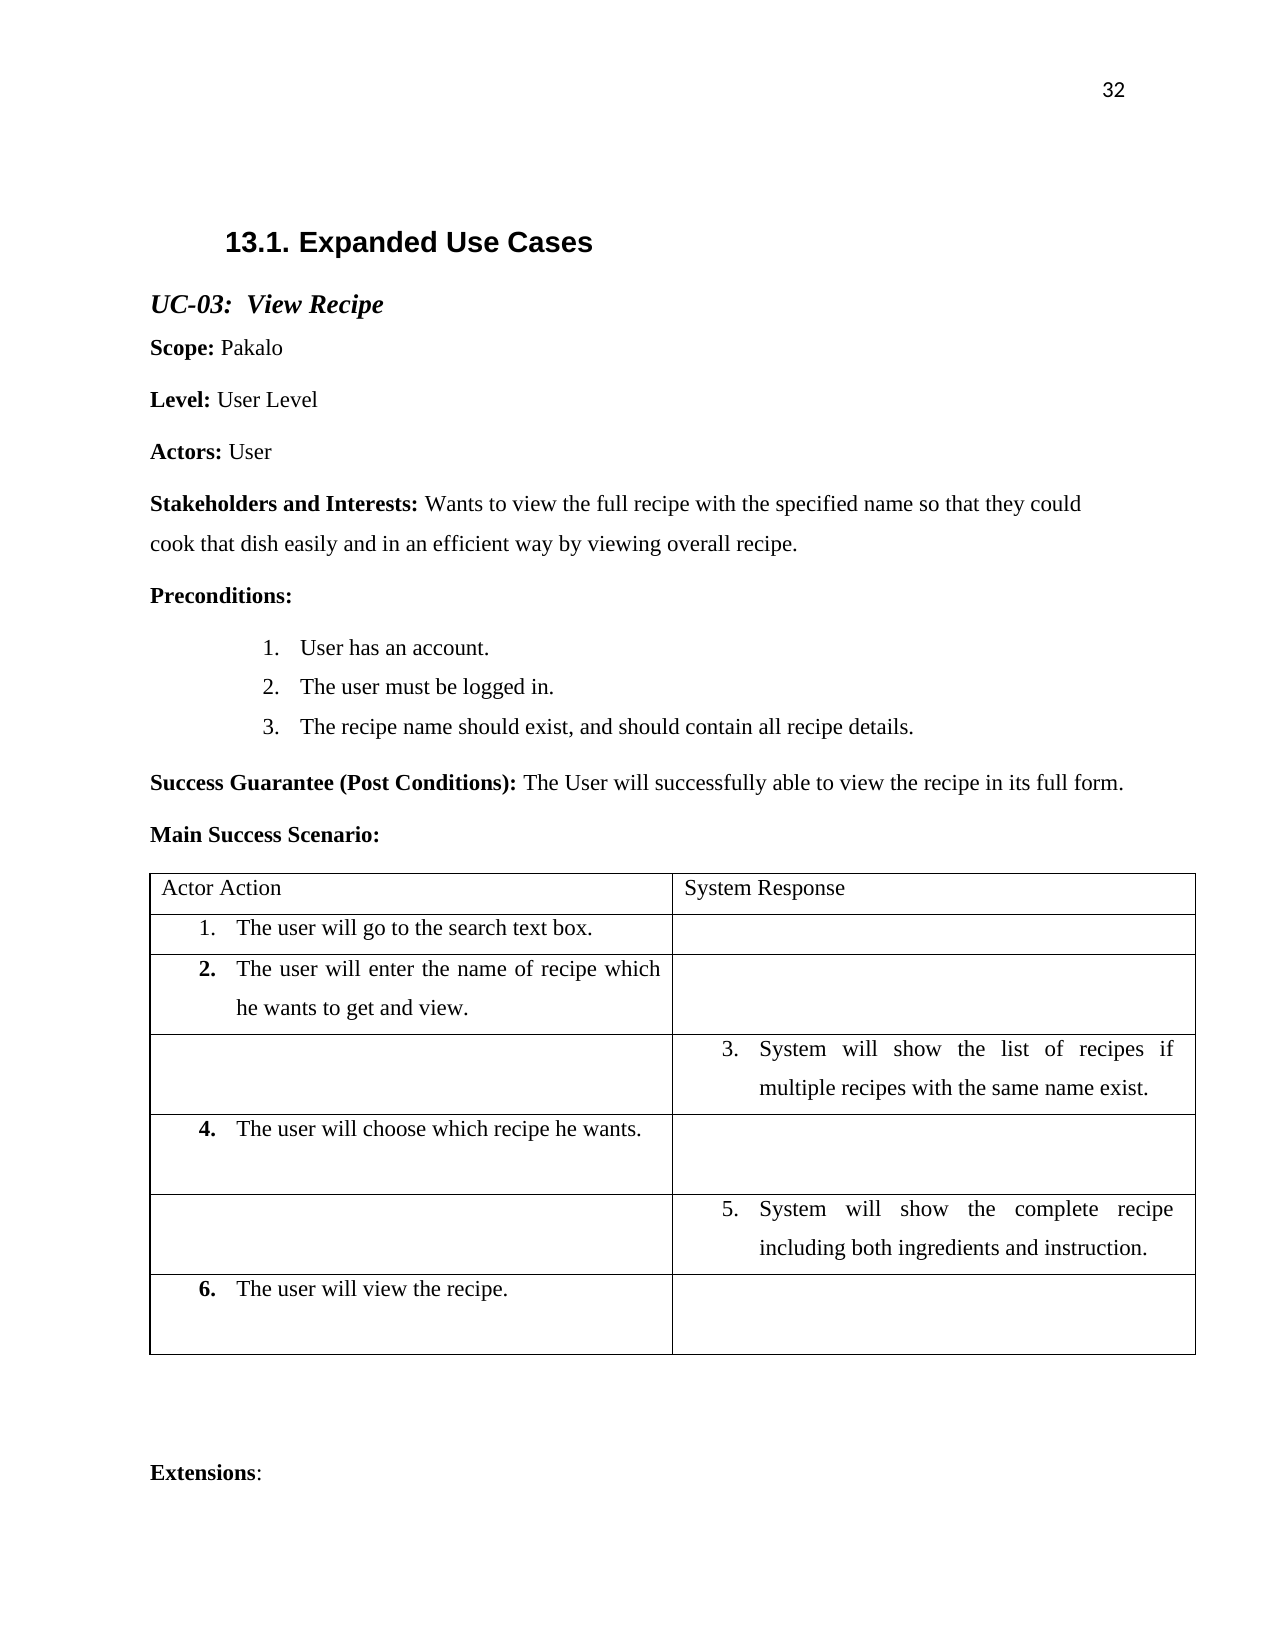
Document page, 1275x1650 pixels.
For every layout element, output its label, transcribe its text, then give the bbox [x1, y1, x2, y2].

text Main Success Scenario: [150, 821, 1125, 847]
text Success Guarantee (Post Conditions): The User will successfully able to view the recipe in its full form. [150, 769, 1125, 795]
table_cell System will show the complete recipe including both ingredients and instruction. [673, 1195, 1195, 1274]
table_cell [673, 915, 1195, 954]
table_cell System will show the list of recipes if multiple recipes with the same name exist. [673, 1035, 1195, 1114]
table_cell The user will choose which recipe he wants. [151, 1115, 672, 1194]
text Preconditions: [150, 582, 1125, 608]
text Stakeholders and Interests: Wants to view the full recipe with the specified name so that they could cook that dish easily and in an efficient way by viewing overall recipe. [150, 490, 1119, 556]
table_cell [151, 1195, 672, 1274]
text Level: User Level [150, 386, 1125, 413]
table_cell [673, 1275, 1195, 1354]
table_header Actor Action [151, 874, 672, 913]
list User has an account. [262, 634, 1125, 660]
table_cell [151, 1035, 672, 1114]
table_cell [673, 1115, 1195, 1194]
list The recipe name should exist, and should contain all recipe details. [262, 713, 1125, 739]
table_cell The user will view the recipe. [151, 1275, 672, 1354]
table_header System Response [673, 874, 1195, 913]
table_cell [673, 955, 1195, 1034]
list Expanded Use Cases [225, 225, 1125, 258]
table_cell The user will enter the name of recipe which he wants to get and view. [151, 955, 672, 1034]
text Actors: User [150, 438, 1125, 465]
list The user must be logged in. [262, 673, 1125, 700]
text Scope: Pakalo [150, 334, 1125, 361]
table_cell The user will go to the search text box. [151, 915, 672, 954]
text Extensions: [150, 1459, 1125, 1485]
text UC-03: View Recipe [150, 288, 1125, 319]
